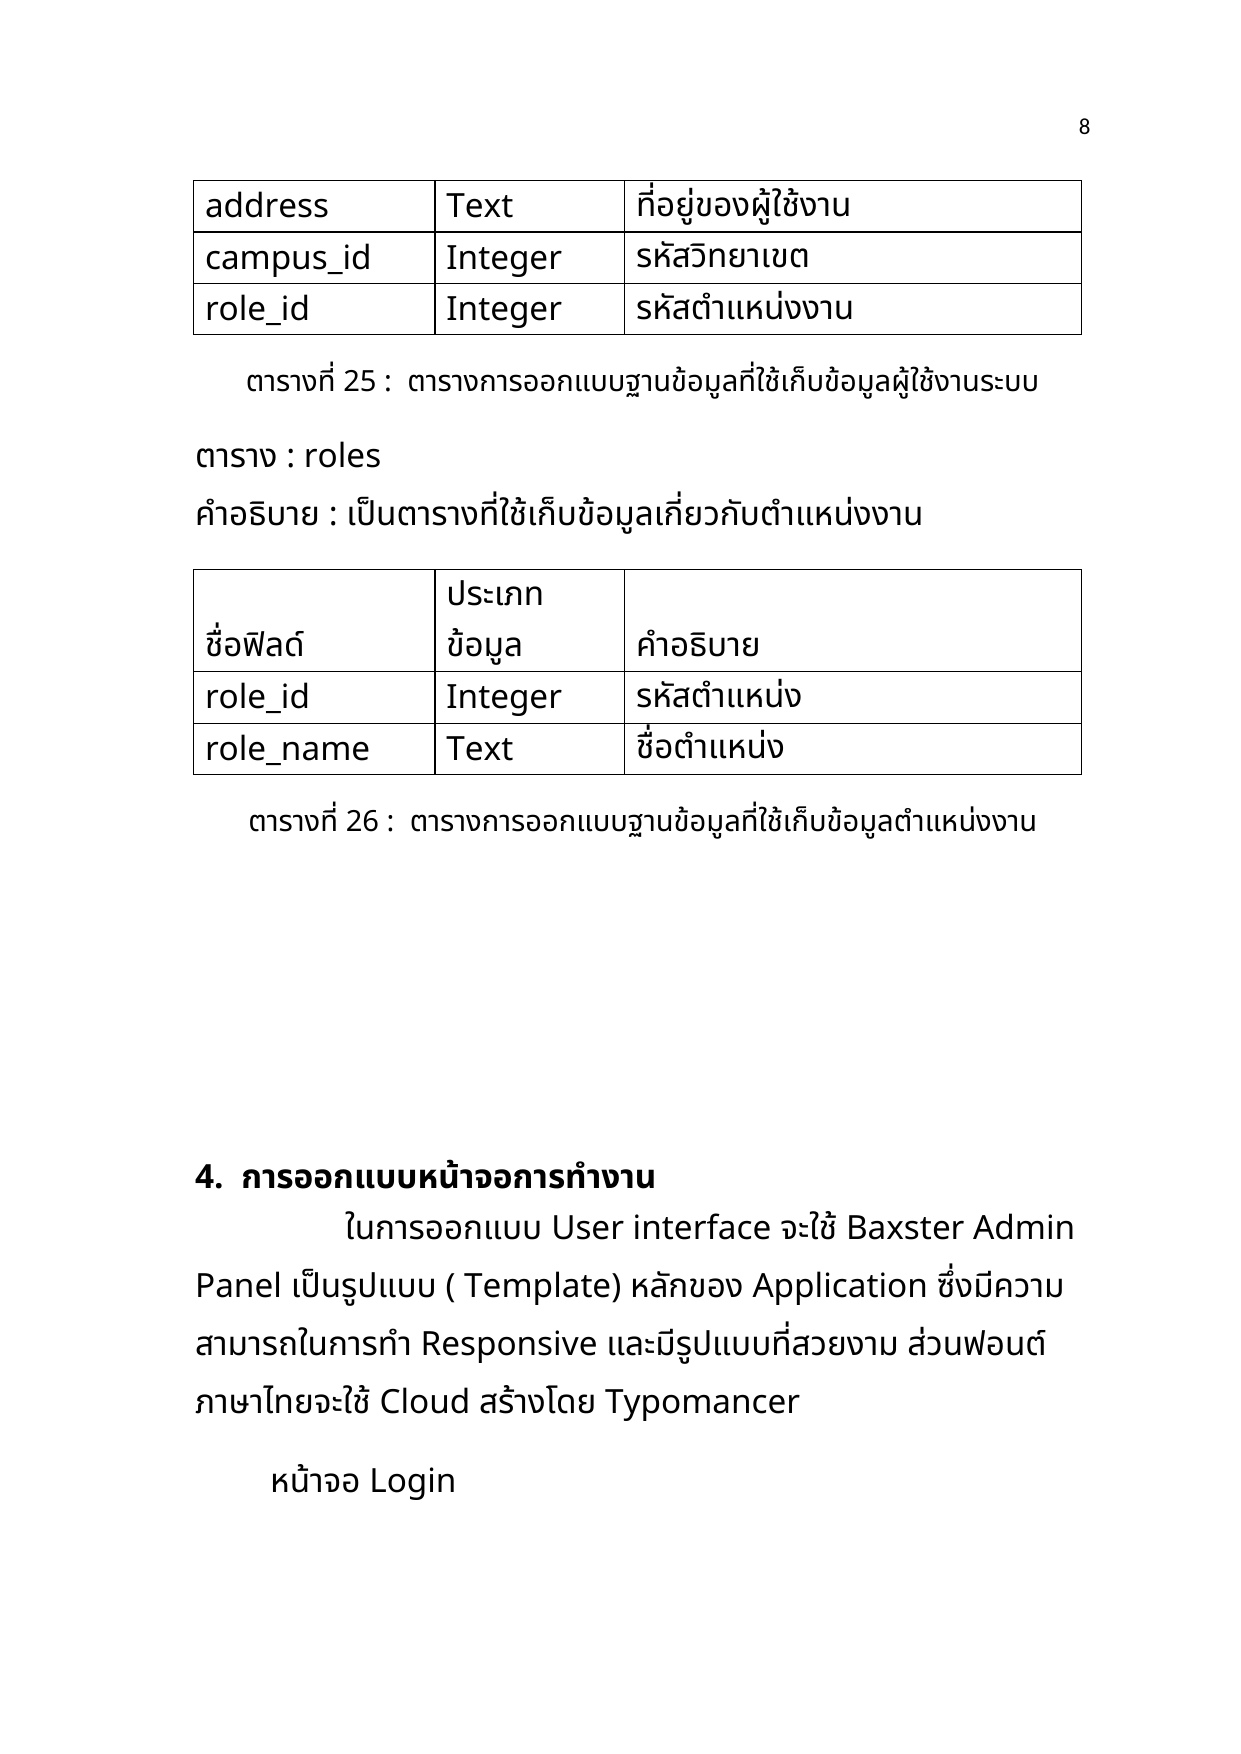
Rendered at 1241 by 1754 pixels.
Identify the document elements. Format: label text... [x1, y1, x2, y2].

table_header ประเภทข้อมูล [436, 570, 624, 671]
table_cell Text [436, 181, 624, 231]
table_cell Text [436, 724, 624, 774]
table_cell address [194, 181, 434, 231]
table_cell Integer [436, 284, 624, 334]
text หน้าจอ Login [195, 1457, 1090, 1507]
text ตาราง : roles คำอธิบาย : เป็นตารางที่ใช้เก็บข้อมูลเกี่ยวกับตำแหน่งงาน [195, 432, 1090, 541]
text ในการออกแบบ User interface จะใช้ Baxster Admin Panel เป็นรูปแบบ ( Template) หลักของ Application ซึ่งมีความสามารถในการทำ Responsive และมีรูปแบบที่สวยงาม ส่วนฟอนต์ภาษาไทยจะใช้ Cloud สร้างโดย Typomancer [195, 1203, 1090, 1428]
table_cell Integer [436, 233, 624, 283]
text ตารางที่ 25 : ตารางการออกแบบฐานข้อมูลที่ใช้เก็บข้อมูลผู้ใช้งานระบบ [195, 360, 1090, 405]
table_cell campus_id [194, 233, 434, 283]
table_cell Integer [436, 672, 624, 722]
table_cell role_id [194, 672, 434, 722]
text 4. การออกแบบหน้าจอการทำงาน [195, 1153, 1090, 1203]
table_cell role_id [194, 284, 434, 334]
table_cell ชื่อตำแหน่ง [625, 724, 1081, 774]
table_cell รหัสตำแหน่งงาน [625, 284, 1081, 334]
table_header คำอธิบาย [625, 570, 1081, 671]
table_cell role_name [194, 724, 434, 774]
table_cell ที่อยู่ของผู้ใช้งาน [625, 181, 1081, 231]
table_cell รหัสตำแหน่ง [625, 672, 1081, 722]
table_header ชื่อฟิลด์ [194, 570, 434, 671]
text ตารางที่ 26 : ตารางการออกแบบฐานข้อมูลที่ใช้เก็บข้อมูลตำแหน่งงาน [195, 800, 1090, 844]
table_cell รหัสวิทยาเขต [625, 233, 1081, 283]
